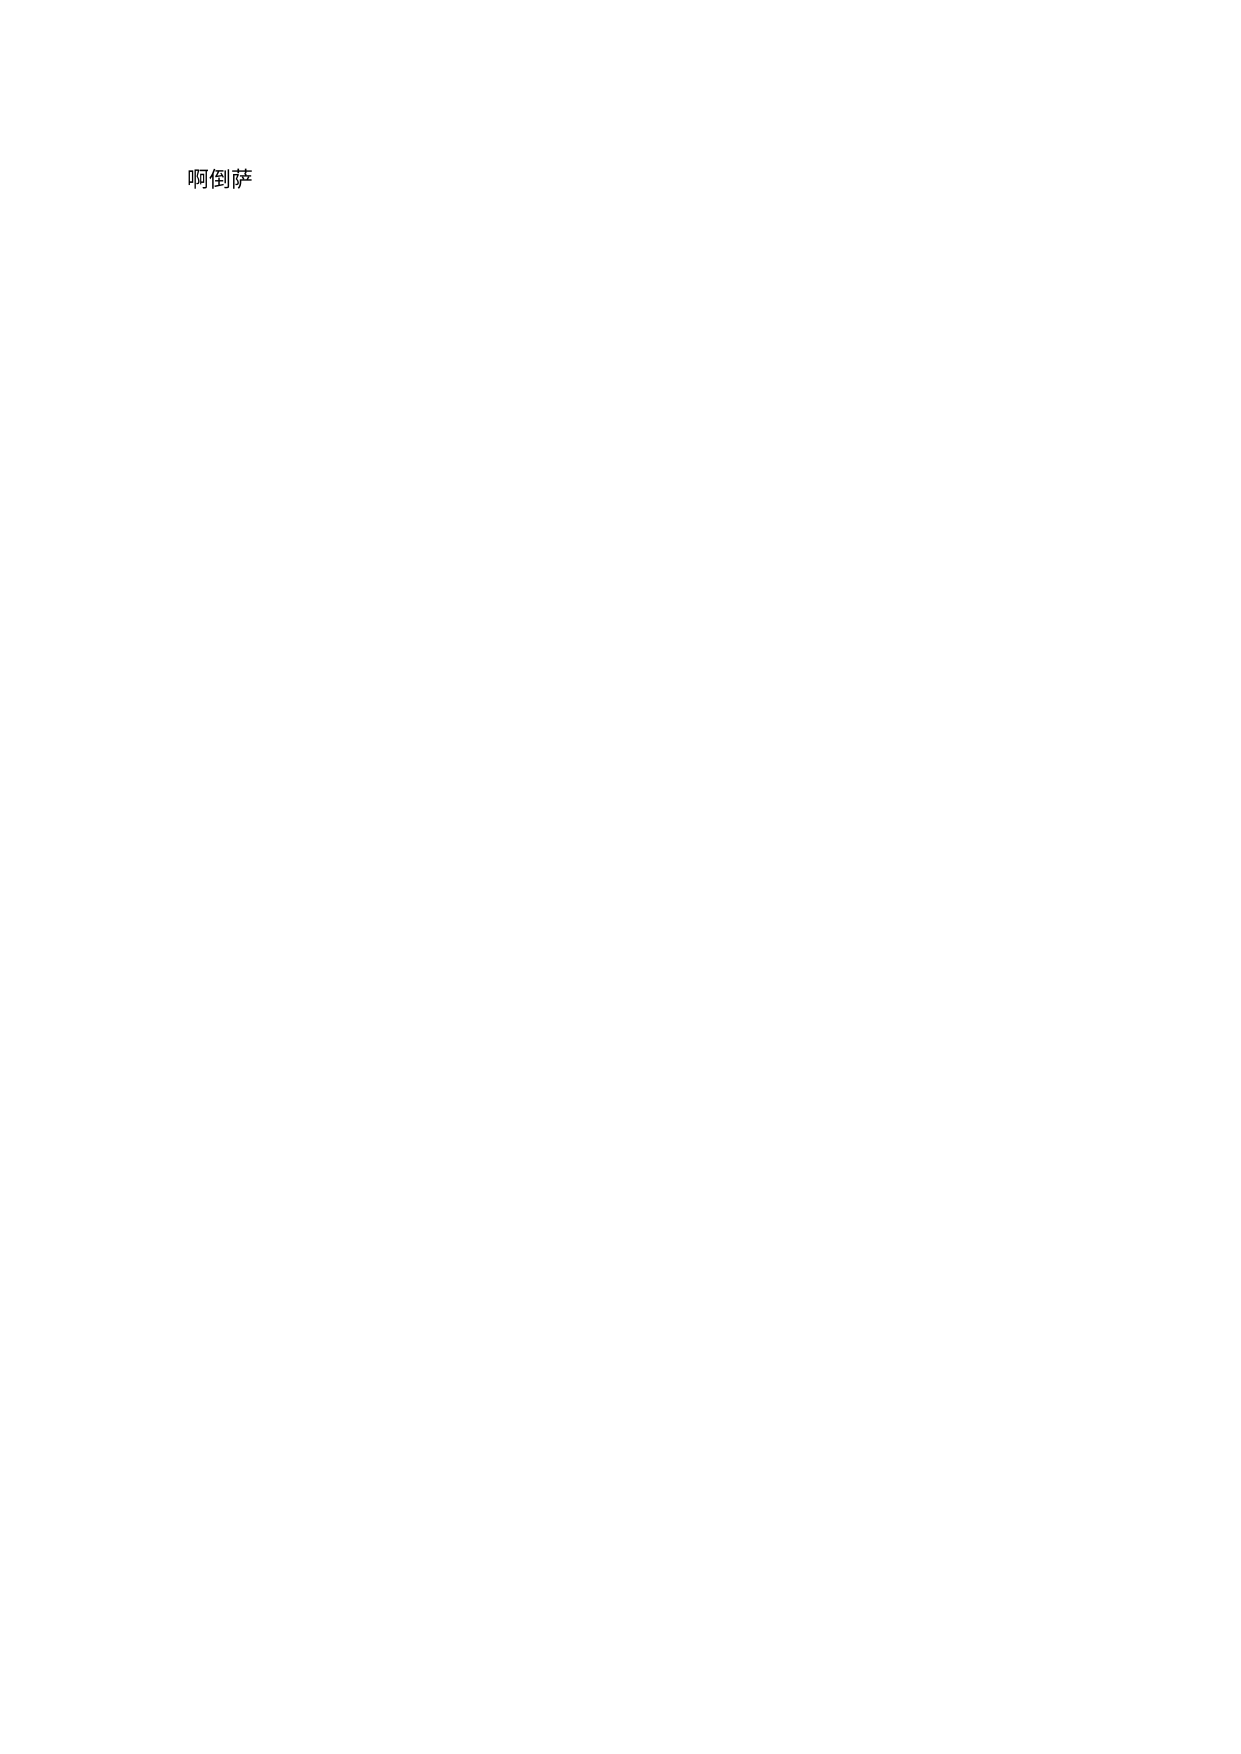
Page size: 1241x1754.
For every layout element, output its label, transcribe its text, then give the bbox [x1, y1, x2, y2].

text 啊倒萨 [187, 162, 1053, 194]
